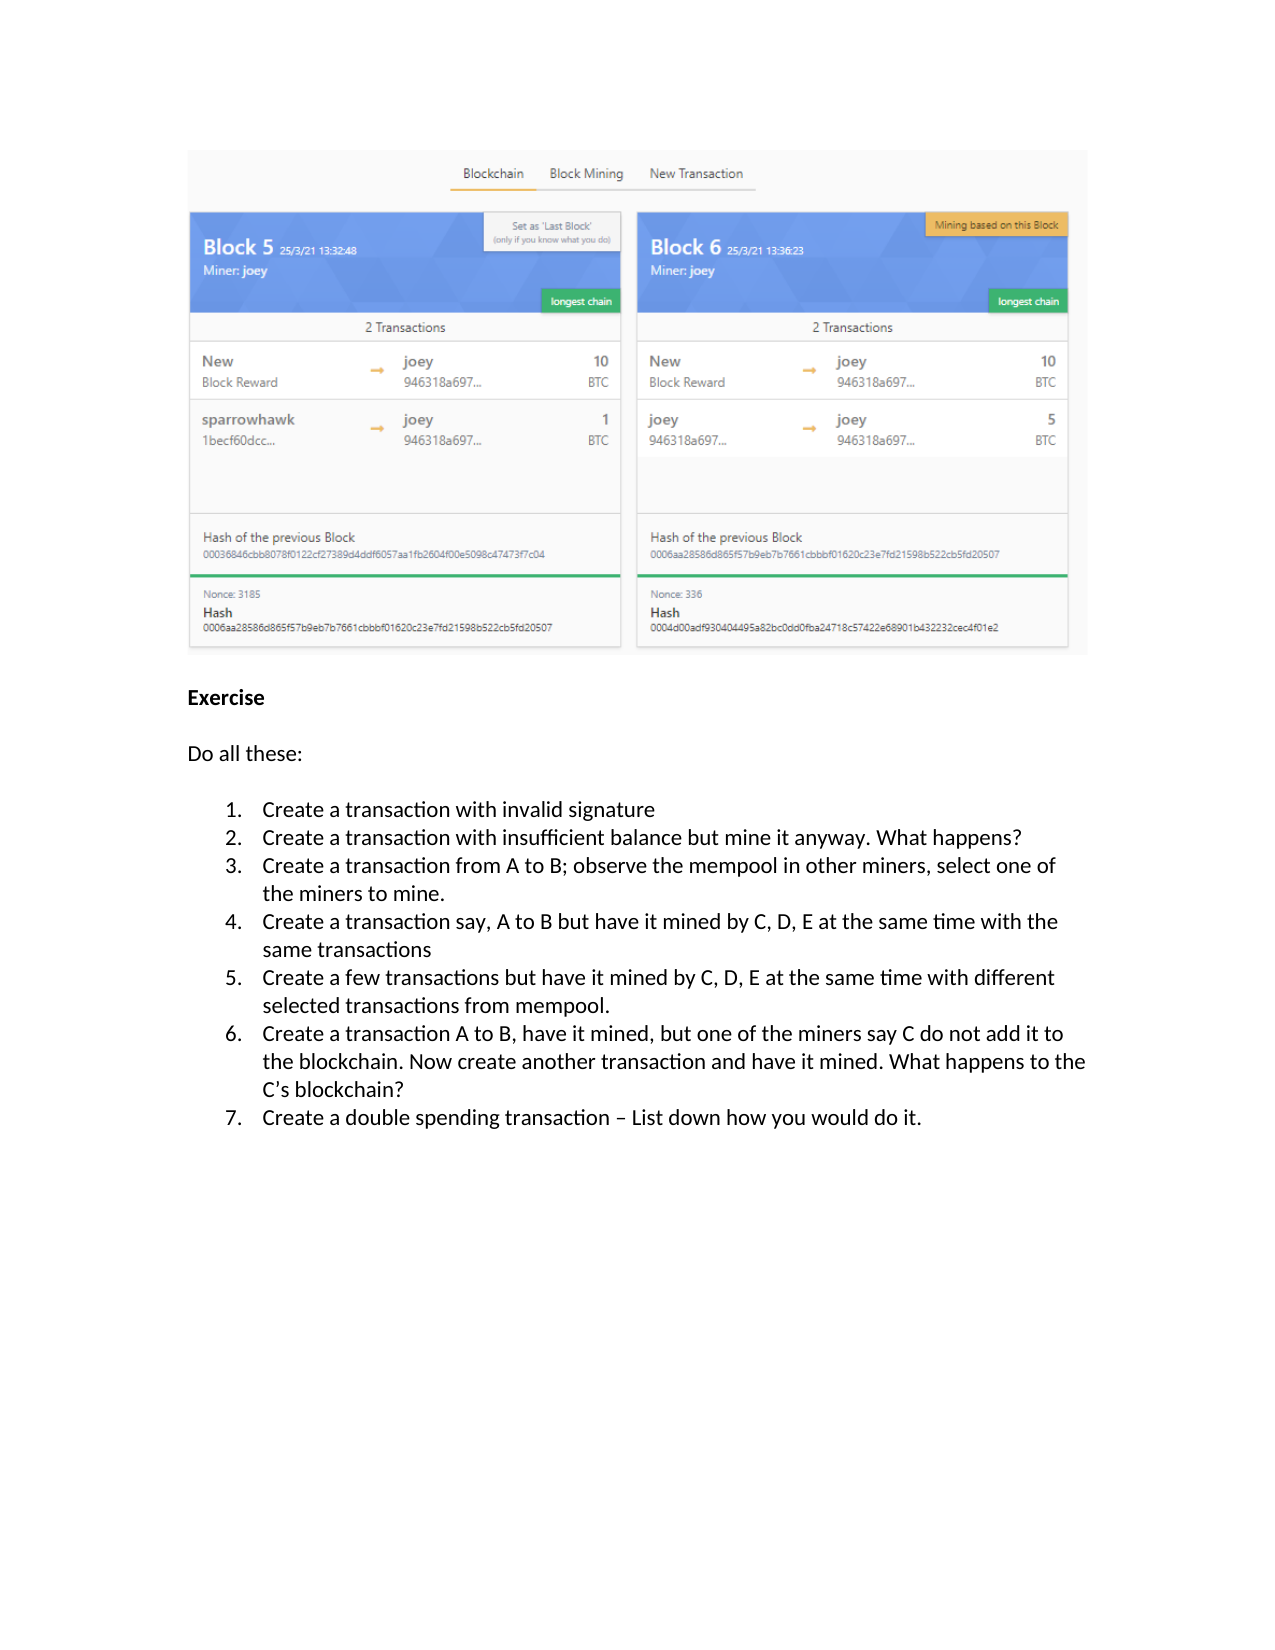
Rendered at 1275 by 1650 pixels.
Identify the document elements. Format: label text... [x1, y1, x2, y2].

text Do all these: [187, 739, 1087, 767]
list Create a transaction with insufficient balance but mine it anyway. What happens? [225, 823, 1087, 851]
list Create a few transactions but have it mined by C, D, E at the same time with different selected transactions from mempool. [225, 963, 1087, 1019]
text Exercise [187, 683, 1087, 711]
list Create a transaction A to B, have it mined, but one of the miners say C do not add it to the blockchain. Now create another transaction and have it mined. What happens to the C’s blockchain? [225, 1019, 1087, 1103]
list Create a double spending transaction – List down how you would do it. [225, 1103, 1087, 1131]
list Create a transaction with invalid signature [225, 795, 1087, 823]
list Create a transaction from A to B; observe the mempool in other miners, select one of the miners to mine. [225, 851, 1087, 907]
picture [187, 150, 1088, 655]
list Create a transaction say, A to B but have it mined by C, D, E at the same time with the same transactions [225, 907, 1087, 963]
